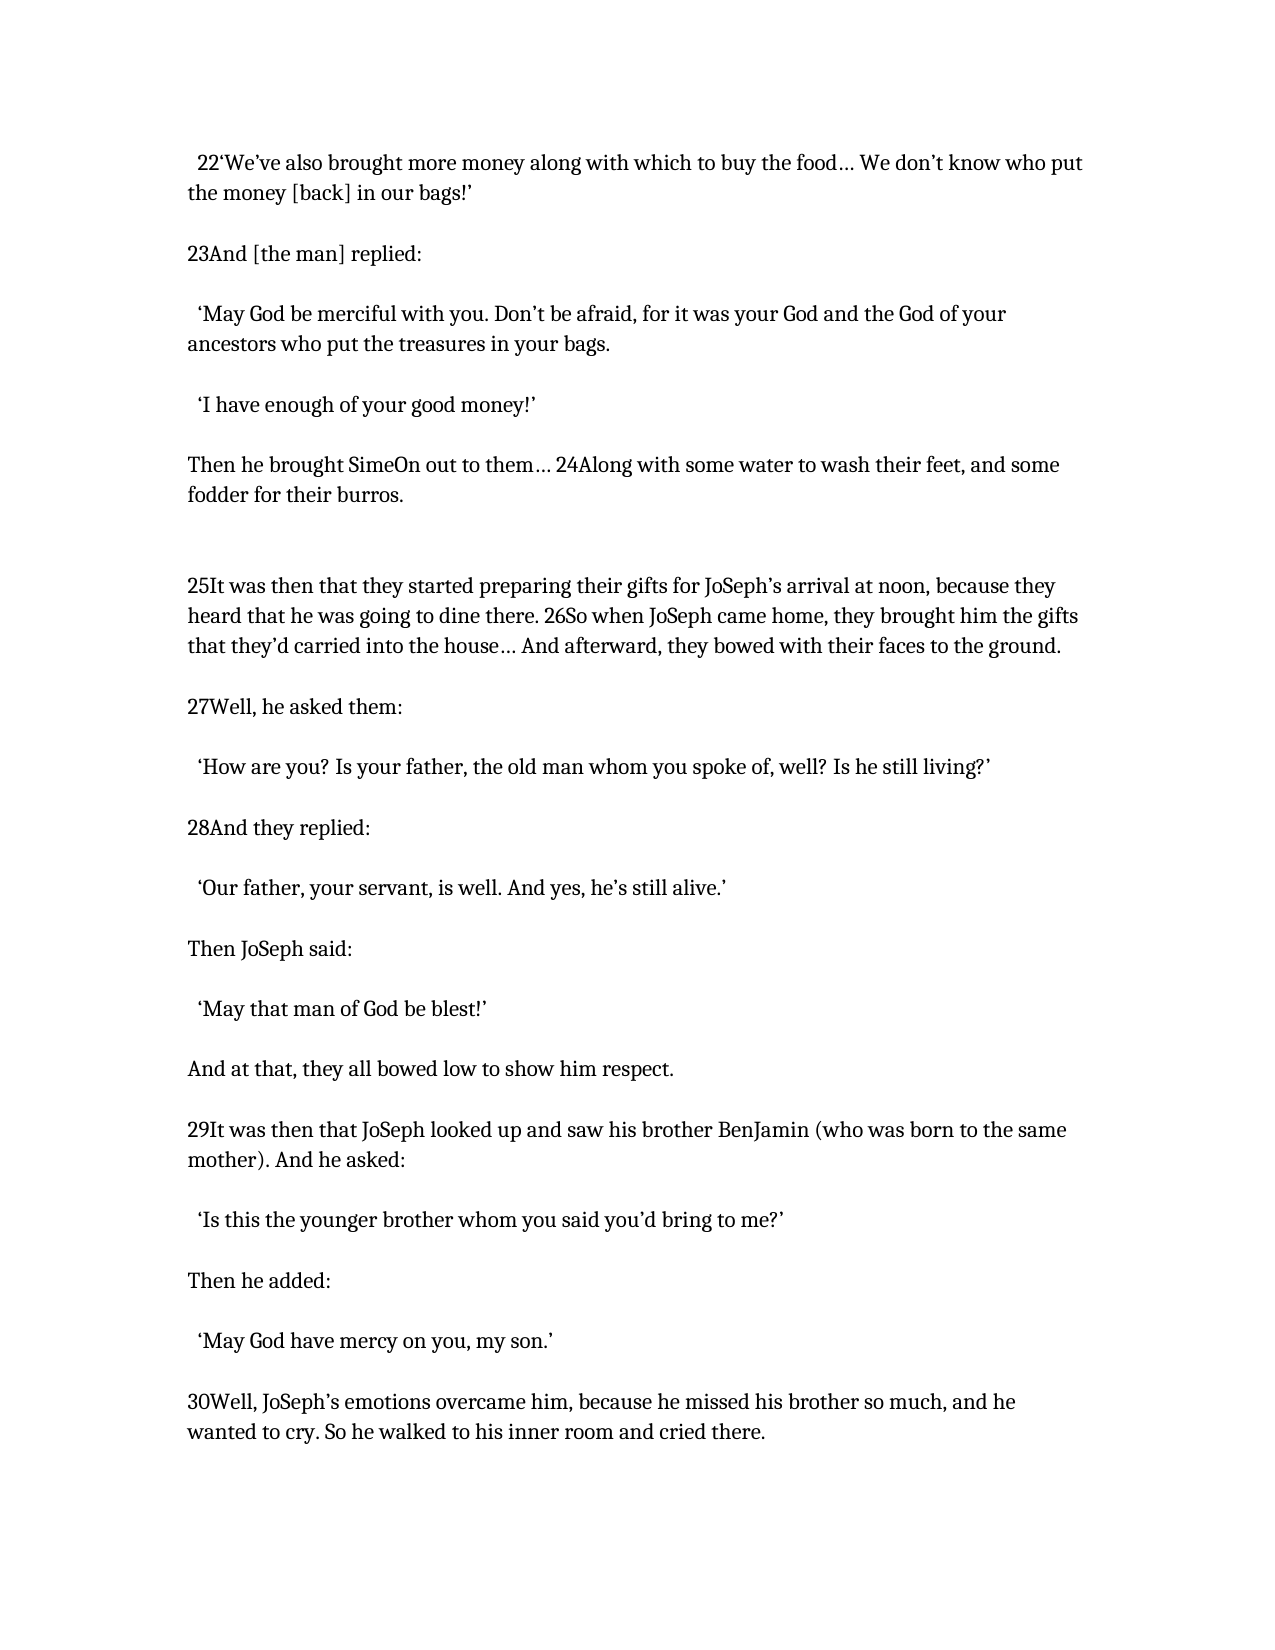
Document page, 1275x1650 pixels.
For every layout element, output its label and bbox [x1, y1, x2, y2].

text [187, 150, 1087, 1475]
